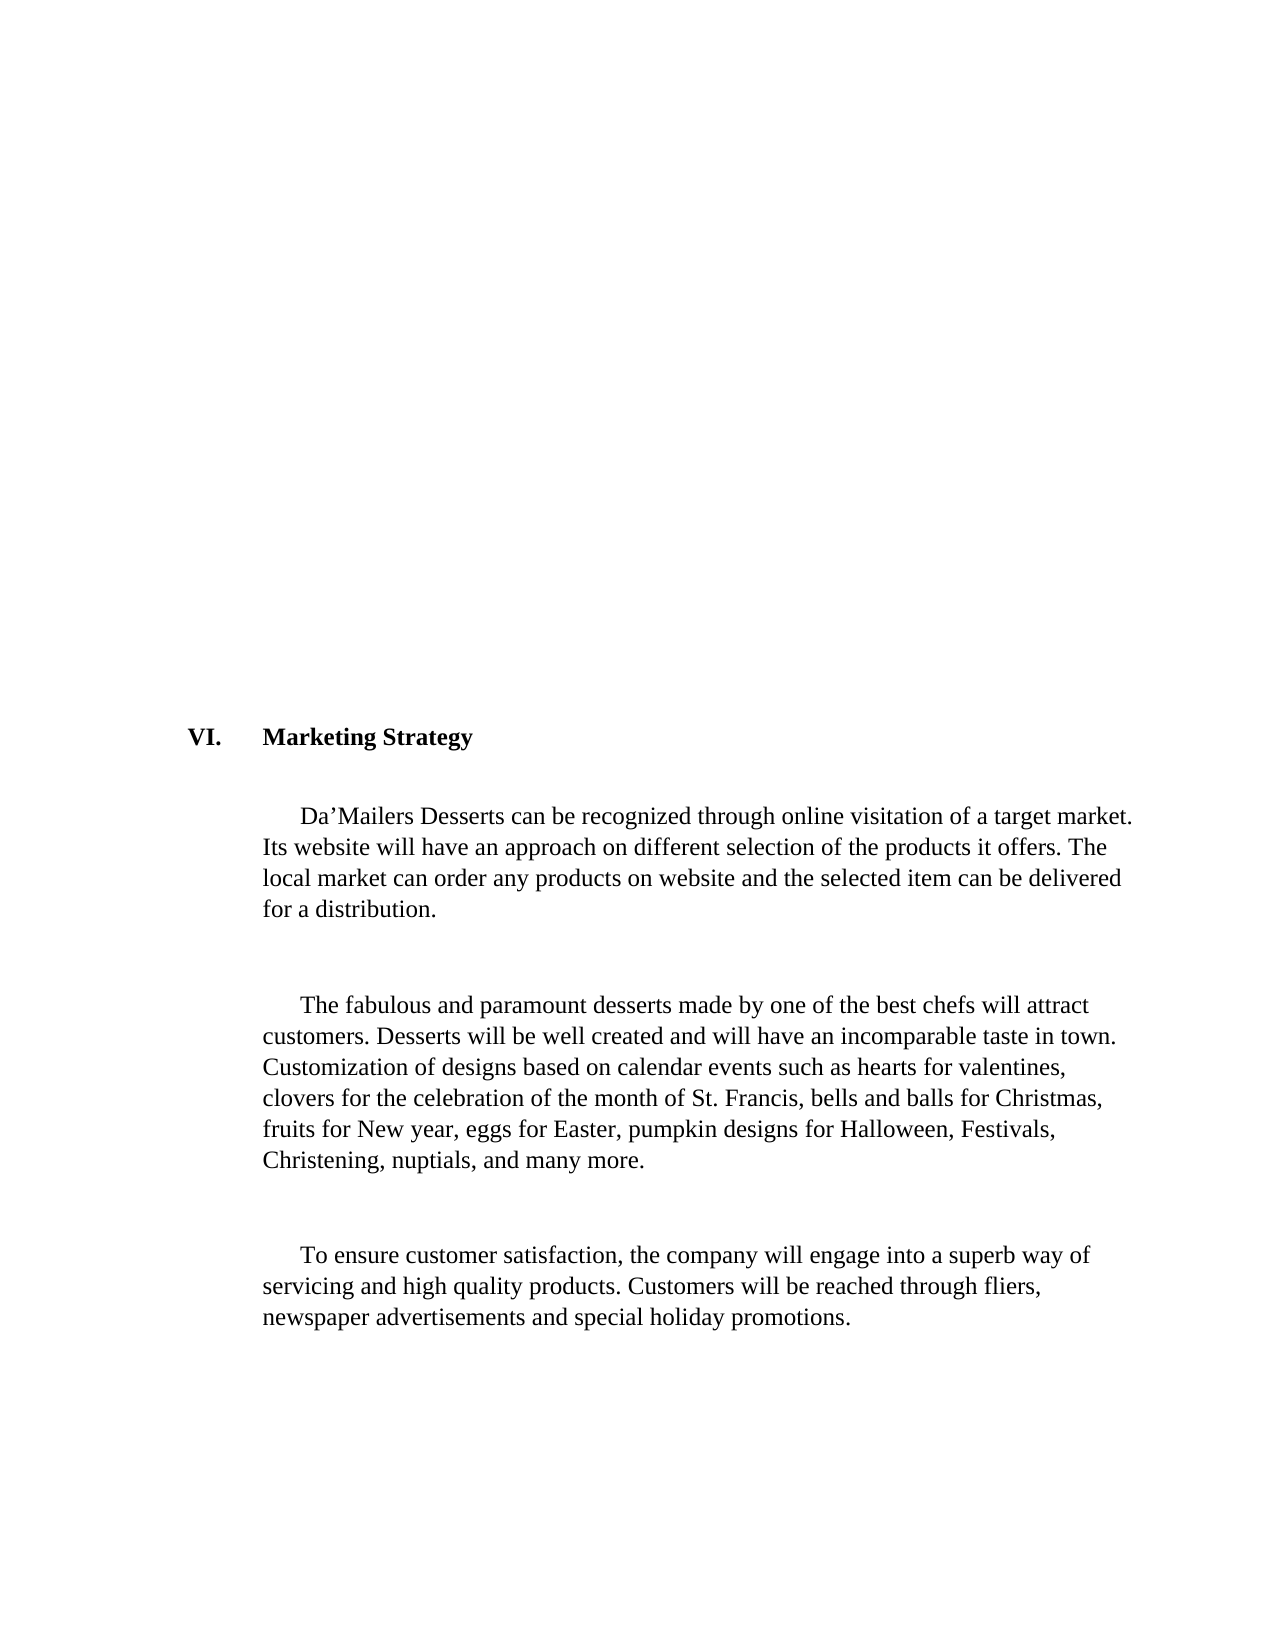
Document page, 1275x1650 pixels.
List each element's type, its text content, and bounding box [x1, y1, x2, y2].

list Marketing Strategy [187, 722, 1134, 751]
text The fabulous and paramount desserts made by one of the best chefs will attract customers. Desserts will be well created and will have an incomparable taste in town. Customization of designs based on calendar events such as hearts for valentines, clovers for the celebration of the month of St. Francis, bells and balls for Christmas, fruits for New year, eggs for Easter, pumpkin designs for Halloween, Festivals, Christening, nuptials, and many more. [262, 990, 1134, 1174]
text To ensure customer satisfaction, the company will engage into a superb way of servicing and high quality products. Customers will be reached through fliers, newspaper advertisements and special holiday promotions. [262, 1240, 1134, 1331]
text Da’Mailers Desserts can be recognized through online visitation of a target market. Its website will have an approach on different selection of the products it offers. The local market can order any products on website and the selected item can be delivered for a distribution. [262, 801, 1134, 923]
